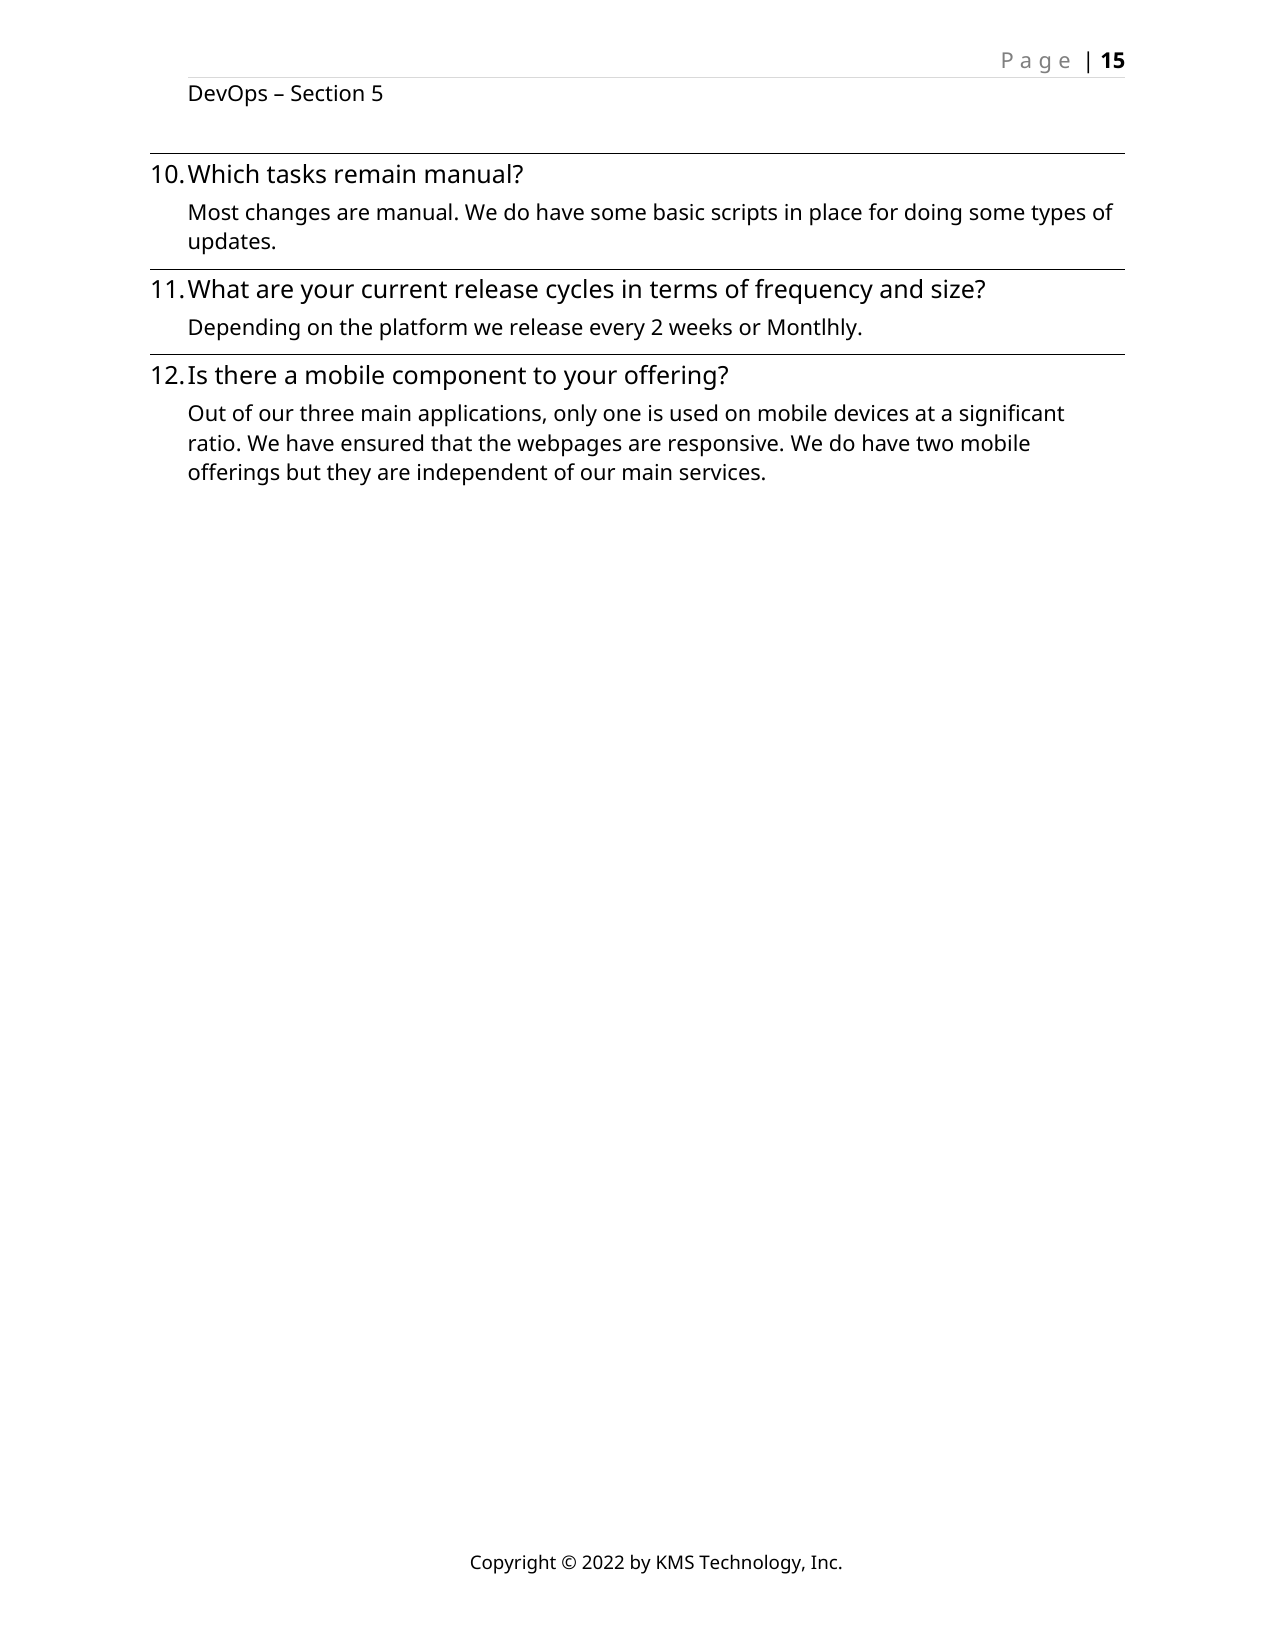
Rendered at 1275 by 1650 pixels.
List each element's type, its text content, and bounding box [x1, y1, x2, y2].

subtitle Which tasks remain manual? [150, 154, 1125, 190]
subtitle Is there a mobile component to your offering? [150, 355, 1125, 392]
subtitle What are your current release cycles in terms of frequency and size? [150, 270, 1125, 306]
